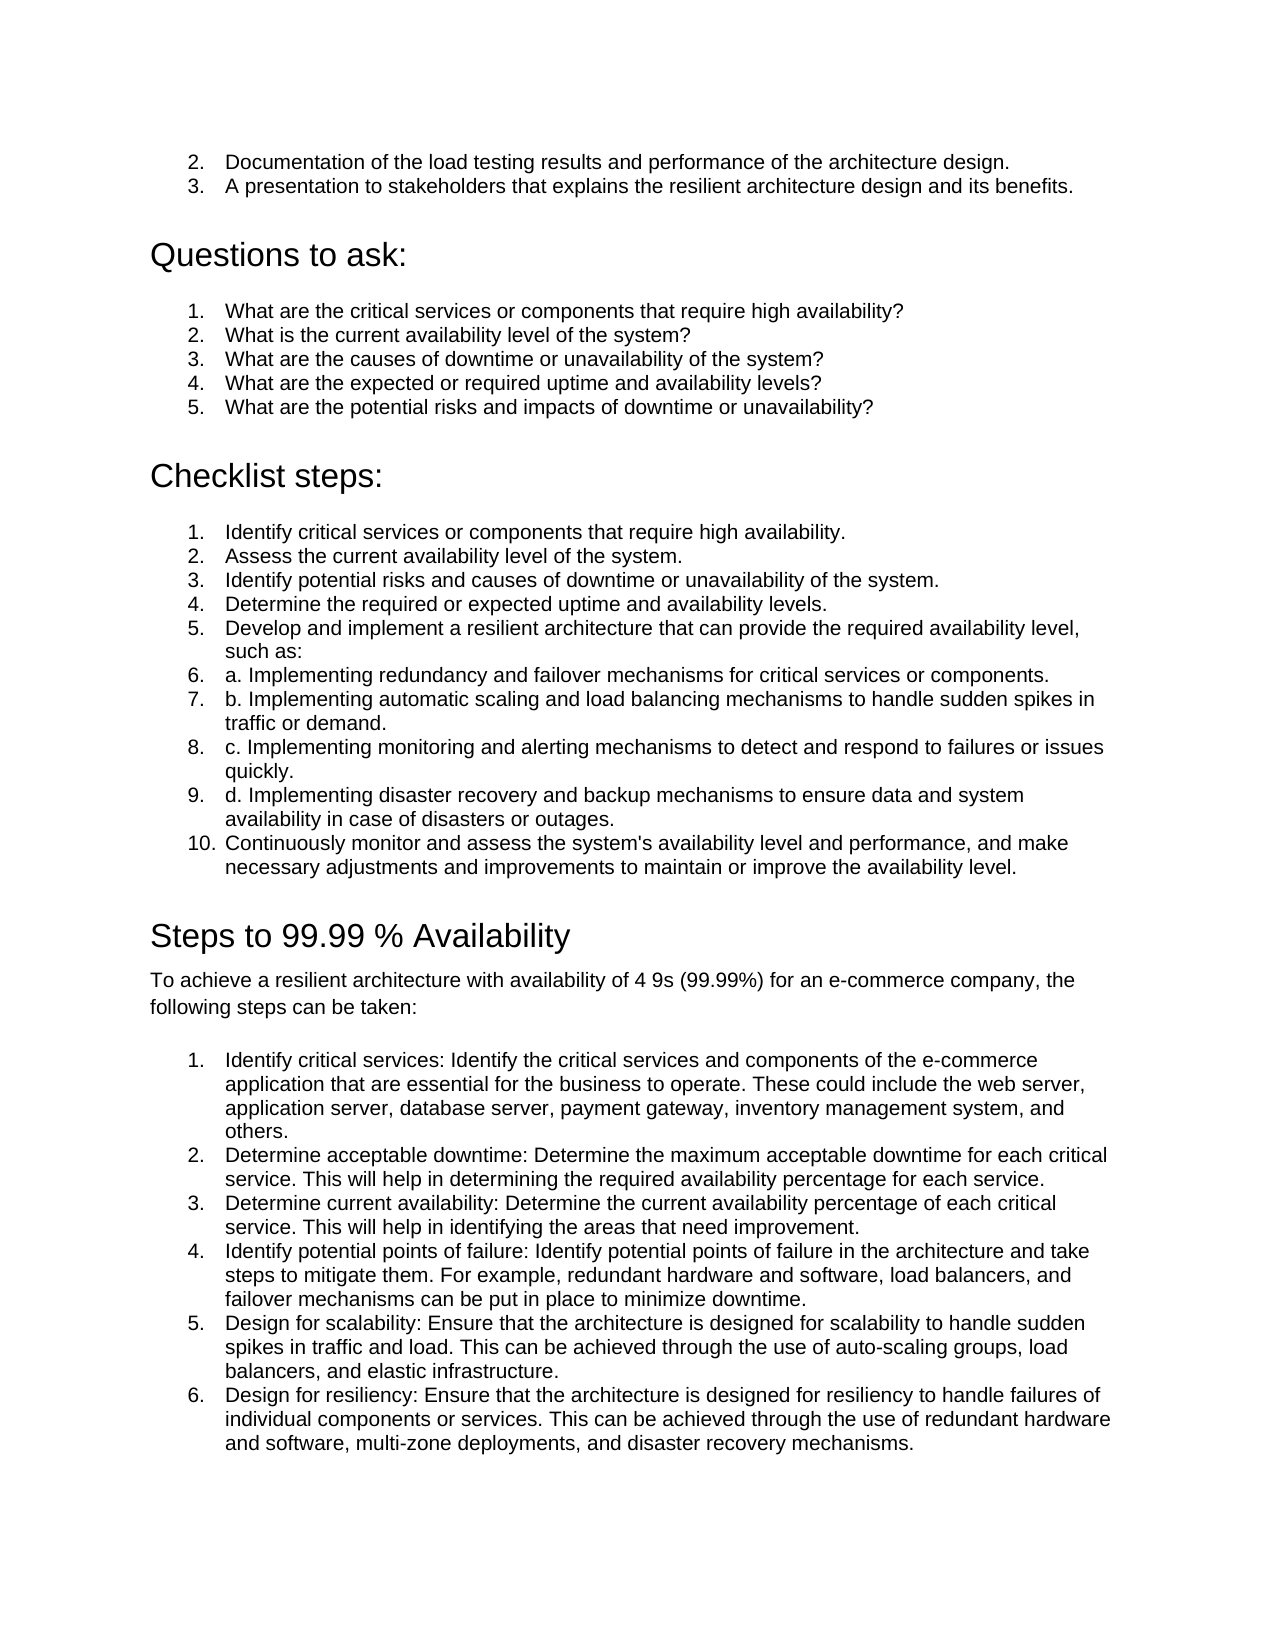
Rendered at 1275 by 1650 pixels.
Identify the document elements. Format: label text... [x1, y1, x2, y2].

list Develop and implement a resilient architecture that can provide the required availability level, such as: [187, 615, 1125, 663]
text To achieve a resilient architecture with availability of 4 9s (99.99%) for an e-commerce company, the following steps can be taken: [150, 967, 1125, 1019]
list Identify critical services or components that require high availability. [187, 519, 1125, 543]
list Determine the required or expected uptime and availability levels. [187, 591, 1125, 615]
list Documentation of the load testing results and performance of the architecture design. [187, 150, 1125, 174]
list b. Implementing automatic scaling and load balancing mechanisms to handle sudden spikes in traffic or demand. [187, 687, 1125, 735]
subtitle Steps to 99.99 % Availability [150, 916, 1125, 955]
list Design for resiliency: Ensure that the architecture is designed for resiliency to handle failures of individual components or services. This can be achieved through the use of redundant hardware and software, multi-zone deployments, and disaster recovery mechanisms. [187, 1383, 1125, 1455]
list Determine acceptable downtime: Determine the maximum acceptable downtime for each critical service. This will help in determining the required availability percentage for each service. [187, 1143, 1125, 1191]
list Determine current availability: Determine the current availability percentage of each critical service. This will help in identifying the areas that need improvement. [187, 1191, 1125, 1239]
list Identify critical services: Identify the critical services and components of the e-commerce application that are essential for the business to operate. These could include the web server, application server, database server, payment gateway, inventory management system, and others. [187, 1047, 1125, 1143]
list d. Implementing disaster recovery and backup mechanisms to ensure data and system availability in case of disasters or outages. [187, 783, 1125, 831]
list What are the causes of downtime or unavailability of the system? [187, 347, 1125, 371]
subtitle Checklist steps: [150, 456, 1125, 494]
list What are the critical services or components that require high availability? [187, 299, 1125, 323]
subtitle Questions to ask: [150, 235, 1125, 274]
list What are the potential risks and impacts of downtime or unavailability? [187, 395, 1125, 419]
list What is the current availability level of the system? [187, 323, 1125, 347]
list a. Implementing redundancy and failover mechanisms for critical services or components. [187, 663, 1125, 687]
list Continuously monitor and assess the system's availability level and performance, and make necessary adjustments and improvements to maintain or improve the availability level. [187, 831, 1125, 879]
list c. Implementing monitoring and alerting mechanisms to detect and respond to failures or issues quickly. [187, 735, 1125, 783]
list Assess the current availability level of the system. [187, 543, 1125, 567]
list Design for scalability: Ensure that the architecture is designed for scalability to handle sudden spikes in traffic and load. This can be achieved through the use of auto-scaling groups, load balancers, and elastic infrastructure. [187, 1311, 1125, 1383]
list What are the expected or required uptime and availability levels? [187, 371, 1125, 395]
list Identify potential risks and causes of downtime or unavailability of the system. [187, 567, 1125, 591]
list A presentation to stakeholders that explains the resilient architecture design and its benefits. [187, 174, 1125, 198]
list Identify potential points of failure: Identify potential points of failure in the architecture and take steps to mitigate them. For example, redundant hardware and software, load balancers, and failover mechanisms can be put in place to minimize downtime. [187, 1239, 1125, 1311]
